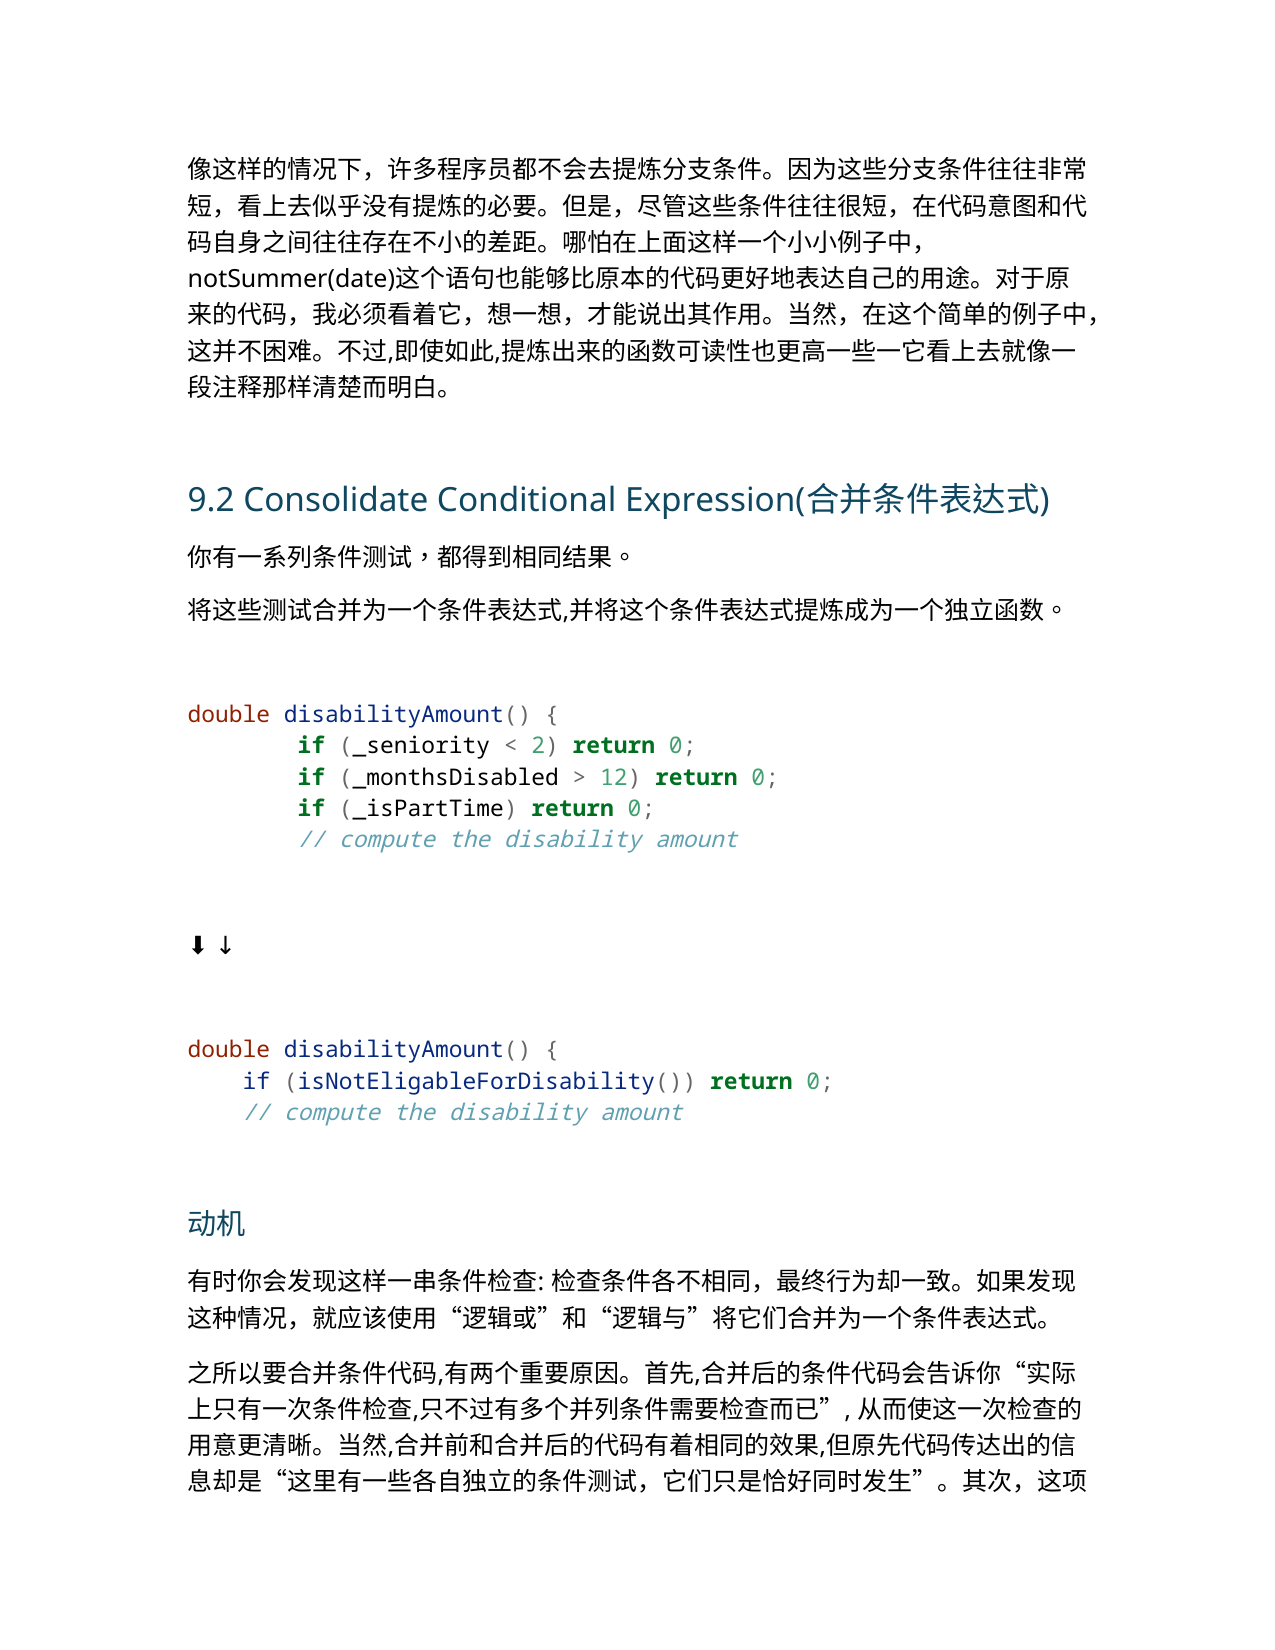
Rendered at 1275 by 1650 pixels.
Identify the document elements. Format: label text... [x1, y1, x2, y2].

text 你有一系列条件测试，都得到相同结果。 [187, 539, 1087, 573]
text double disabilityAmount() { if (isNotEligableForDisability()) return 0; // compute the disability amount [187, 1033, 1087, 1127]
text ⬇ ↓ [187, 928, 1087, 962]
subtitle 9.2 Consolidate Conditional Expression(合并条件表达式) [187, 475, 1087, 521]
text 像这样的情况下，许多程序员都不会去提炼分支条件。因为这些分支条件往往非常短，看上去似乎没有提炼的必要。但是，尽管这些条件往往很短，在代码意图和代码自身之间往往存在不小的差距。哪怕在上面这样一个小小例子中，notSummer(date)这个语句也能够比原本的代码更好地表达自己的用途。对于原来的代码，我必须看着它，想一想，才能说出其作用。当然，在这个简单的例子中，这并不困难。不过,即使如此,提炼出来的函数可读性也更高一些一它看上去就像一段注释那样清楚而明白。 [187, 150, 1087, 404]
subtitle 动机 [187, 1201, 1087, 1243]
text 将这些测试合并为一个条件表达式,并将这个条件表达式提炼成为一个独立函数。 [187, 592, 1087, 626]
text 有时你会发现这样一串条件检查: 检查条件各不相同，最终行为却一致。如果发现这种情况，就应该使用“逻辑或”和“逻辑与”将它们合并为一个条件表达式。 [187, 1262, 1087, 1334]
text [187, 1353, 1087, 1498]
text double disabilityAmount() { if (_seniority < 2) return 0; if (_monthsDisabled > 12) return 0; if (_isPartTime) return 0; // compute the disability amount [187, 698, 1087, 854]
